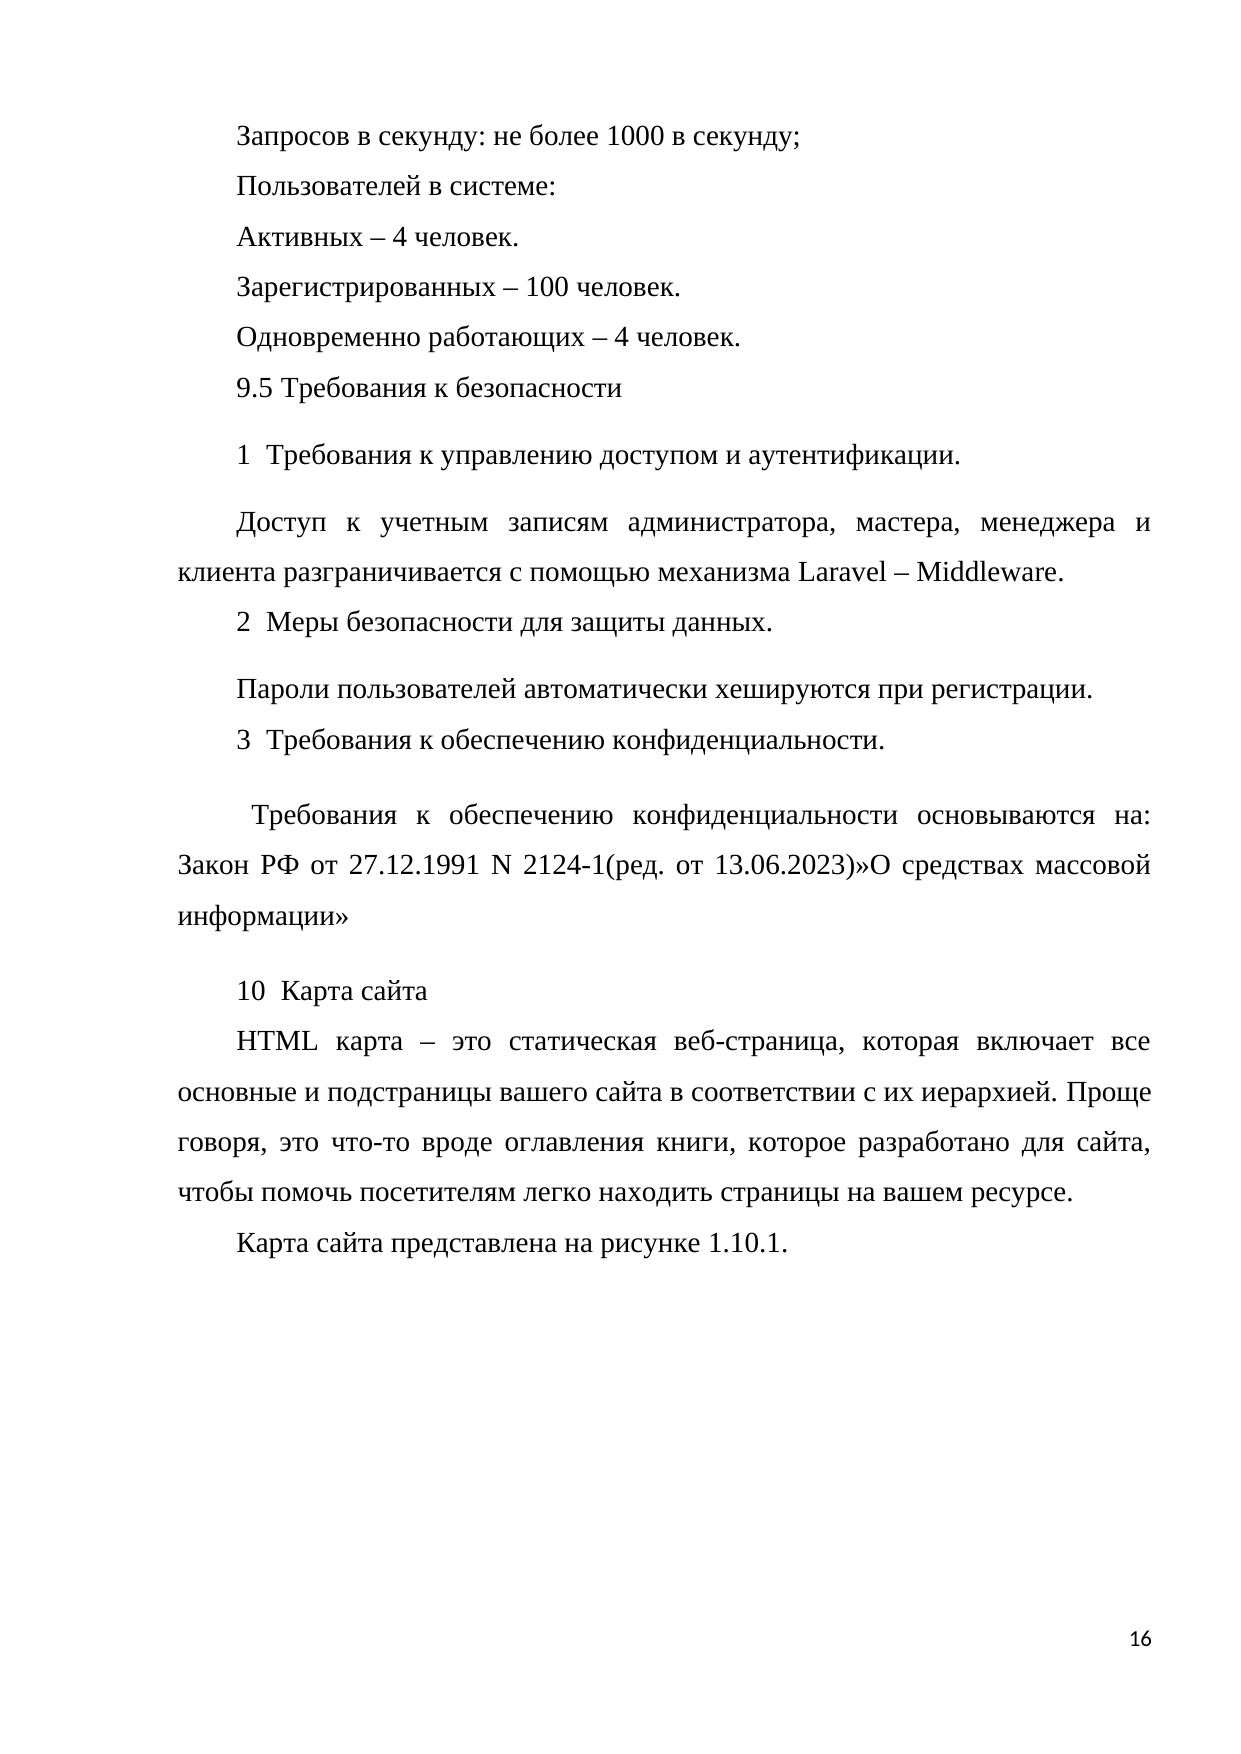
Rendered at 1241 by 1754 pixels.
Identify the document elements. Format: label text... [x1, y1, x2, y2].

list Карта сайта [177, 973, 1152, 1007]
list Требования к управлению доступом и аутентификации. [177, 437, 1152, 470]
list Запросов в секунду: не более 1000 в секунду; [236, 118, 1152, 152]
text Требования к обеспечению конфиденциальности основываются на: Закон РФ от 27.12.1991 N 2124-1(ред. от 13.06.2023)»О средствах массовой информации» [177, 797, 1152, 931]
list Меры безопасности для защиты данных. [177, 604, 1152, 638]
text Карта сайта представлена на рисунке 1.10.1. [177, 1225, 1152, 1258]
text Пароли пользователей автоматически хешируются при регистрации. [177, 672, 1152, 705]
list Зарегистрированных – 100 человек. [236, 269, 1152, 303]
list Требования к безопасности [177, 370, 1152, 403]
list Одновременно работающих – 4 человек. [236, 319, 1152, 353]
list Пользователей в системе: [236, 168, 1152, 202]
list Требования к обеспечению конфиденциальности. [177, 722, 1152, 755]
list Активных – 4 человек. [236, 219, 1152, 252]
list Доступ к учетным записям администратора, мастера, менеджера и клиента разграничивается c помощью механизма Laravel – Middleware. [177, 504, 1152, 588]
text HTML карта – это статическая веб-страница, которая включает все основные и подстраницы вашего сайта в соответствии с их иерархией. Проще говоря, это что-то вроде оглавления книги, которое разработано для сайта, чтобы помочь посетителям легко находить страницы на вашем ресурсе. [177, 1023, 1152, 1208]
